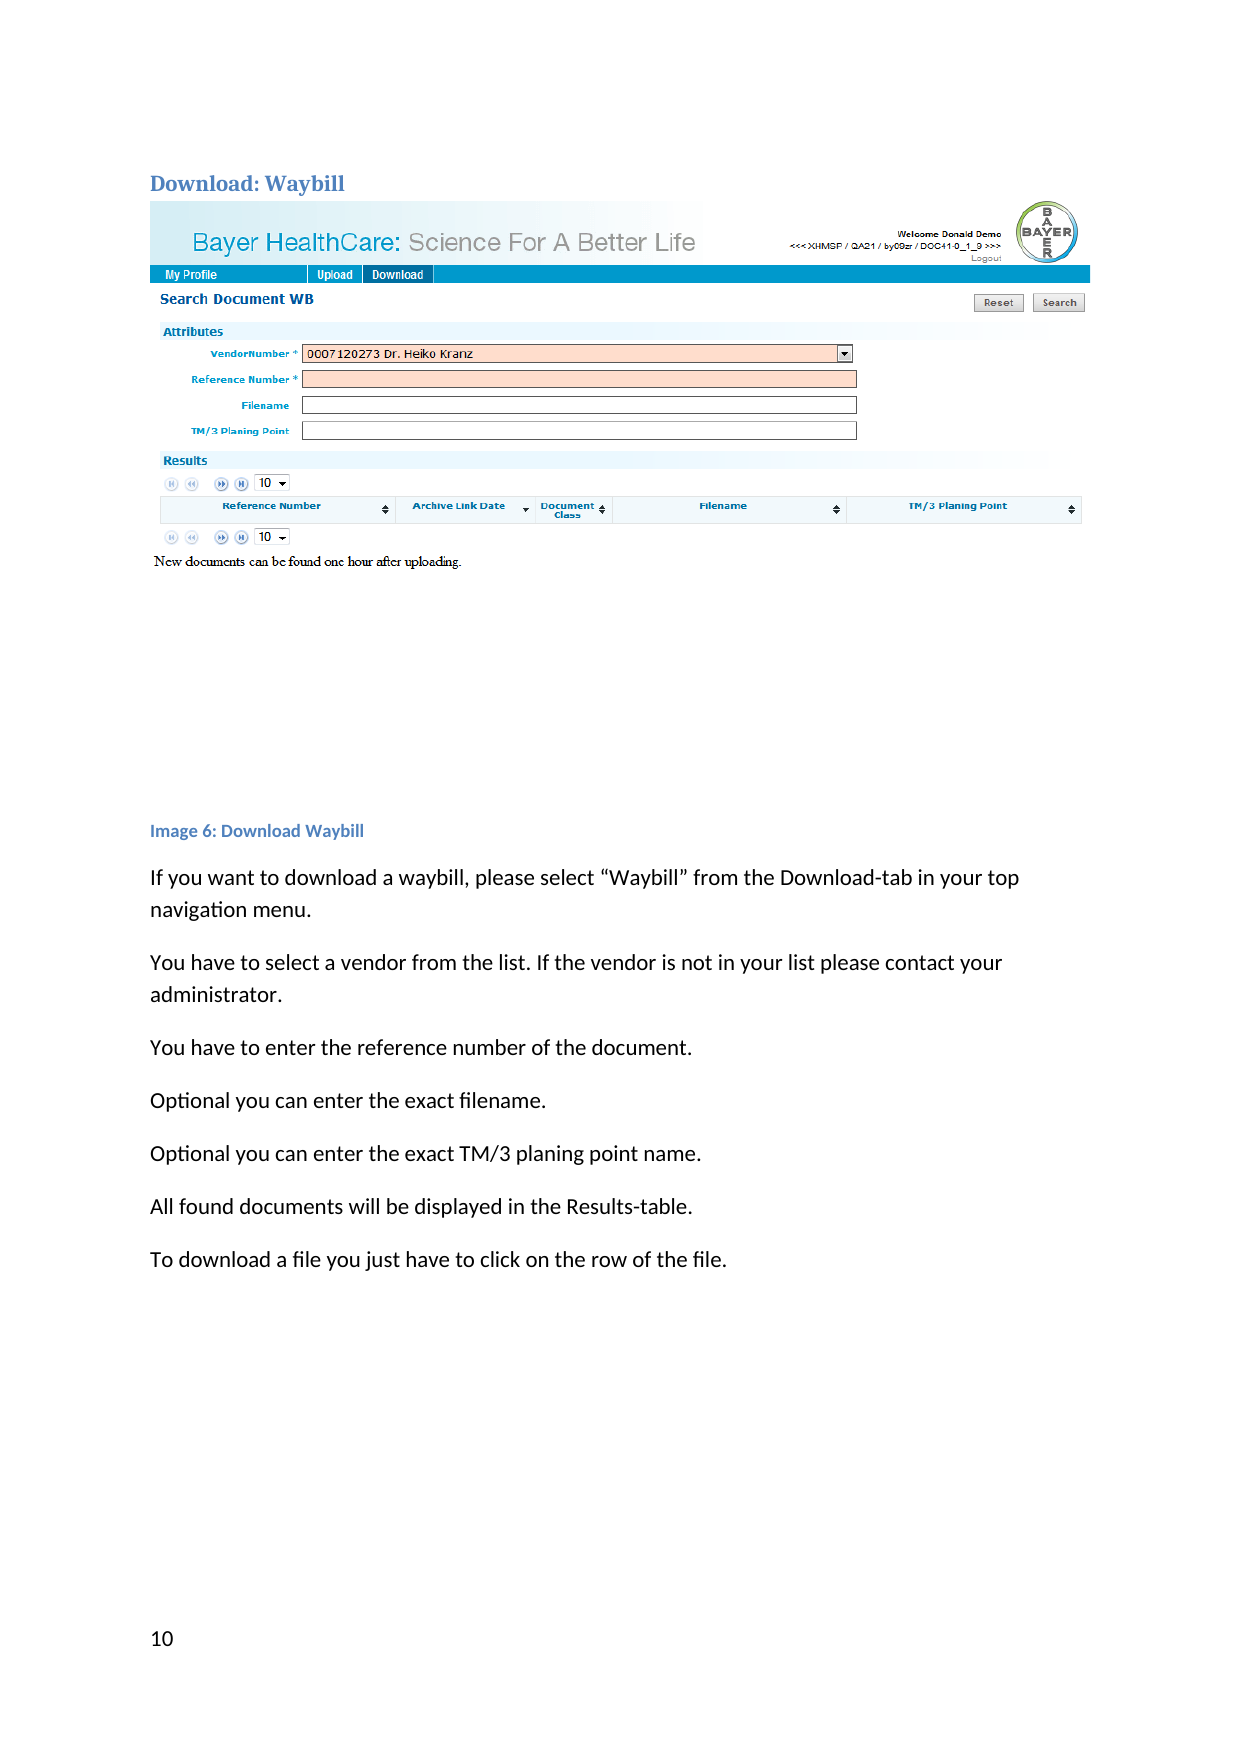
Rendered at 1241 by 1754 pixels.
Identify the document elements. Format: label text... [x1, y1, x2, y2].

text You have to select a vendor from the list. If the vendor is not in your list please contact your administrator. [150, 948, 1090, 1008]
subtitle Download: Waybill [150, 171, 1090, 197]
text If you want to download a waybill, please select “Waybill” from the Download-tab in your top navigation menu. [150, 863, 1090, 923]
text Optional you can enter the exact TM/3 planing point name. [150, 1139, 1090, 1167]
picture [150, 284, 1091, 795]
text To download a file you just have to click on the row of the file. [150, 1245, 1090, 1273]
text Optional you can enter the exact filename. [150, 1086, 1090, 1114]
text You have to enter the reference number of the document. [150, 1033, 1090, 1061]
picture [150, 201, 1091, 264]
text Image 6: Download Waybill [150, 819, 1090, 842]
text All found documents will be displayed in the Results-table. [150, 1192, 1090, 1220]
